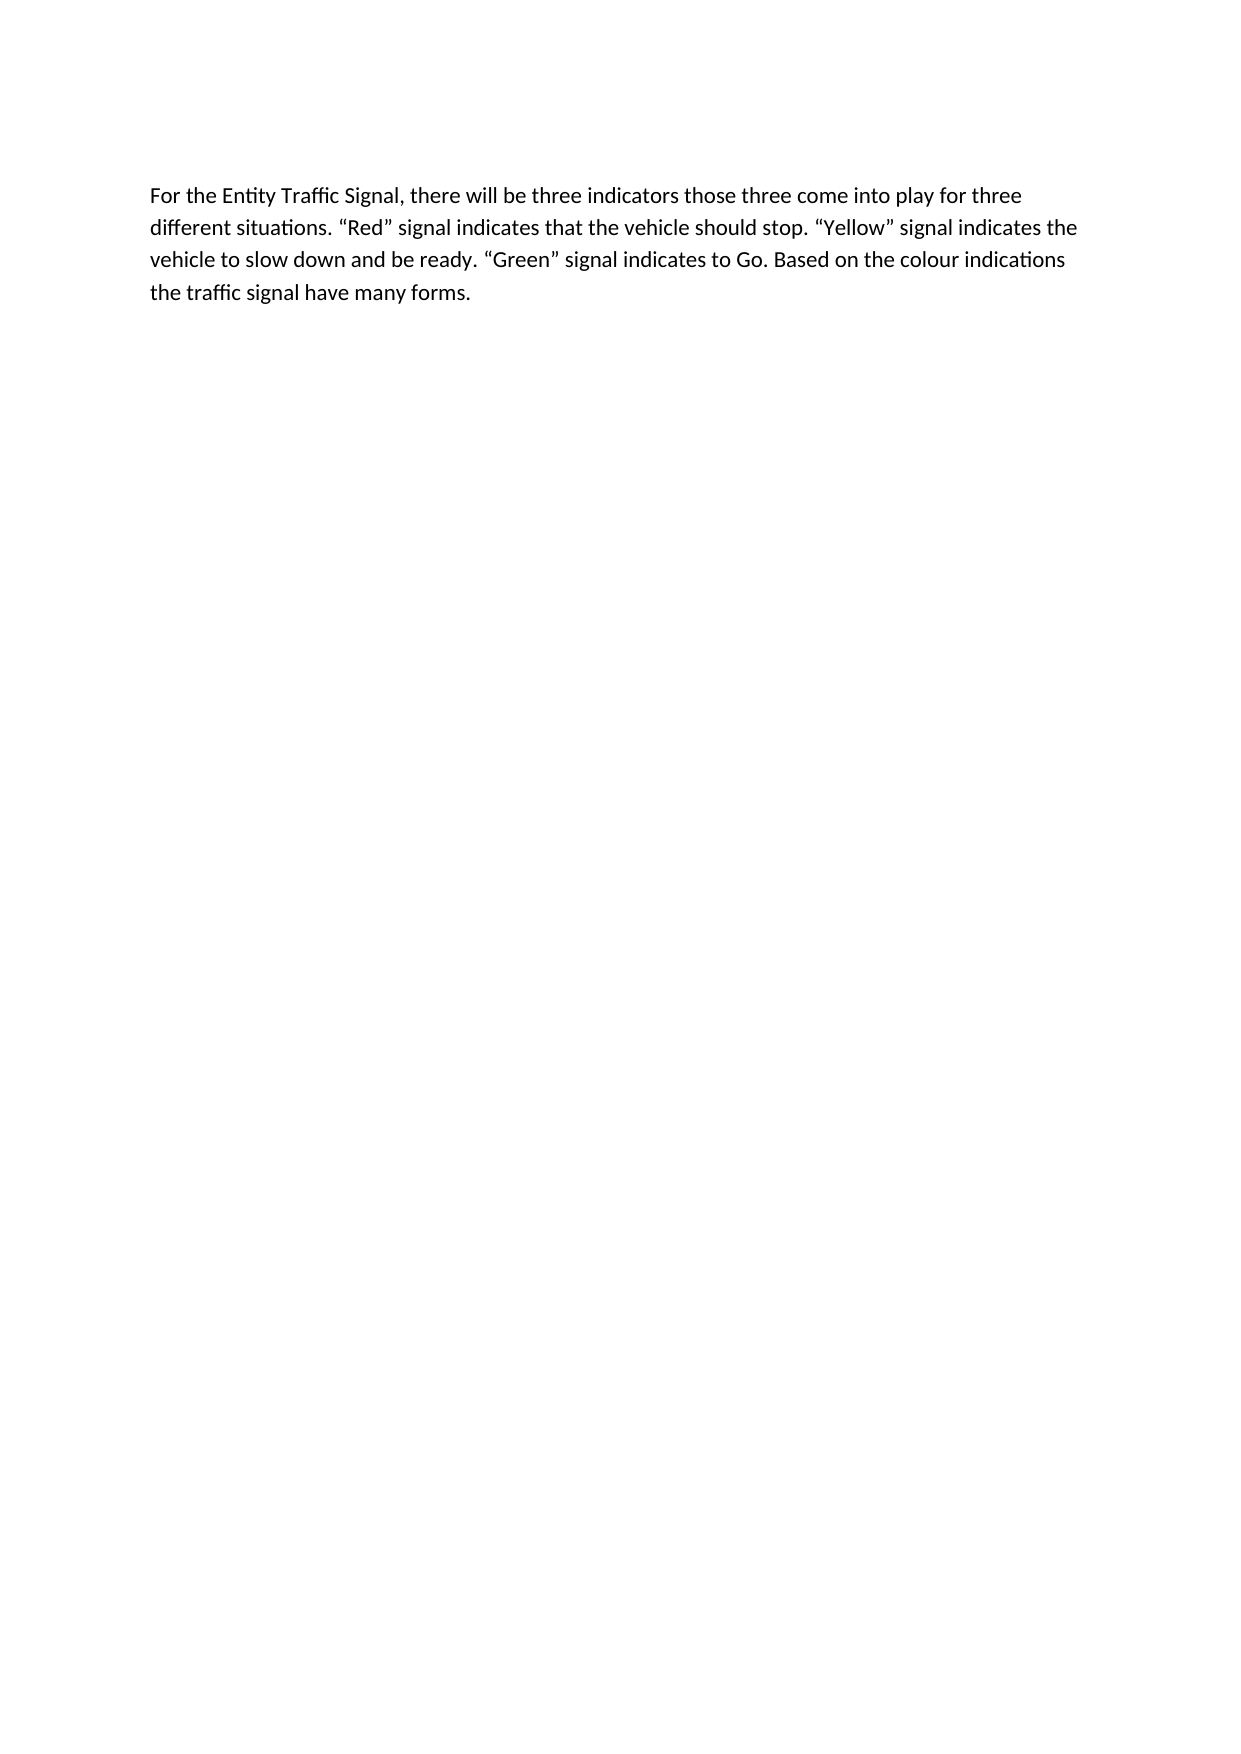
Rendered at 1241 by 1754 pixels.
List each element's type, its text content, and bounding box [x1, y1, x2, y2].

text For the Entity Traffic Signal, there will be three indicators those three come into play for three different situations. “Red” signal indicates that the vehicle should stop. “Yellow” signal indicates the vehicle to slow down and be ready. “Green” signal indicates to Go. Based on the colour indications the traffic signal have many forms. [150, 181, 1090, 306]
